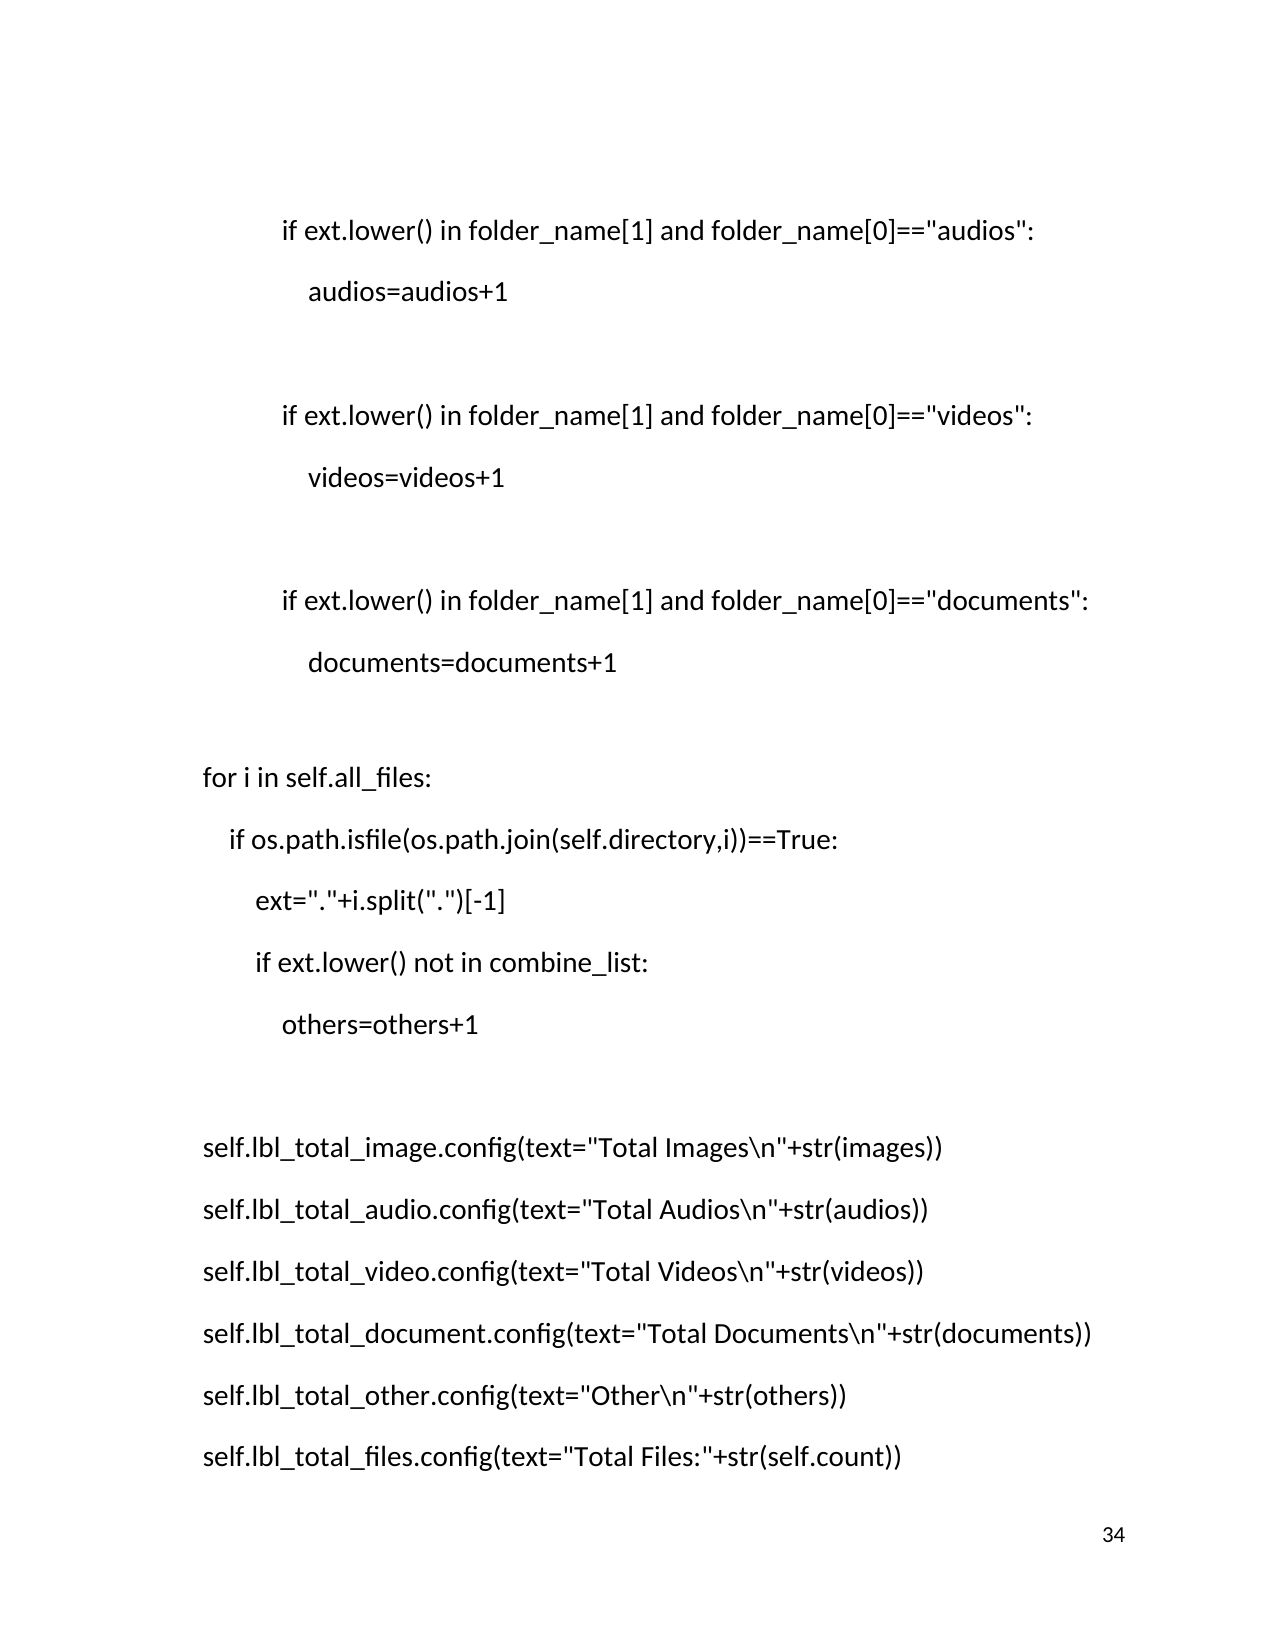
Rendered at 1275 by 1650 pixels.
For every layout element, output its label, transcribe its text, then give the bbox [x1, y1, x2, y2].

text self.lbl_total_files.config(text="Total Files:"+str(self.count)) [150, 1438, 1125, 1474]
text if ext.lower() in folder_name[1] and folder_name[0]=="documents": [150, 582, 1125, 618]
text others=others+1 [150, 1006, 1125, 1042]
text audios=audios+1 [150, 273, 1125, 309]
text documents=documents+1 [150, 644, 1125, 680]
text self.lbl_total_other.config(text="Other\n"+str(others)) [150, 1377, 1125, 1412]
text if ext.lower() in folder_name[1] and folder_name[0]=="audios": [150, 212, 1125, 247]
text if ext.lower() in folder_name[1] and folder_name[0]=="videos": [150, 397, 1125, 433]
text if os.path.isfile(os.path.join(self.directory,i))==True: [150, 821, 1125, 856]
text self.lbl_total_video.config(text="Total Videos\n"+str(videos)) [150, 1253, 1125, 1289]
text self.lbl_total_audio.config(text="Total Audios\n"+str(audios)) [150, 1191, 1125, 1227]
text for i in self.all_files: [150, 759, 1125, 794]
text videos=videos+1 [150, 459, 1125, 494]
text self.lbl_total_image.config(text="Total Images\n"+str(images)) [150, 1129, 1125, 1165]
text self.lbl_total_document.config(text="Total Documents\n"+str(documents)) [150, 1315, 1125, 1351]
text ext="."+i.split(".")[-1] [150, 882, 1125, 918]
text if ext.lower() not in combine_list: [150, 944, 1125, 980]
